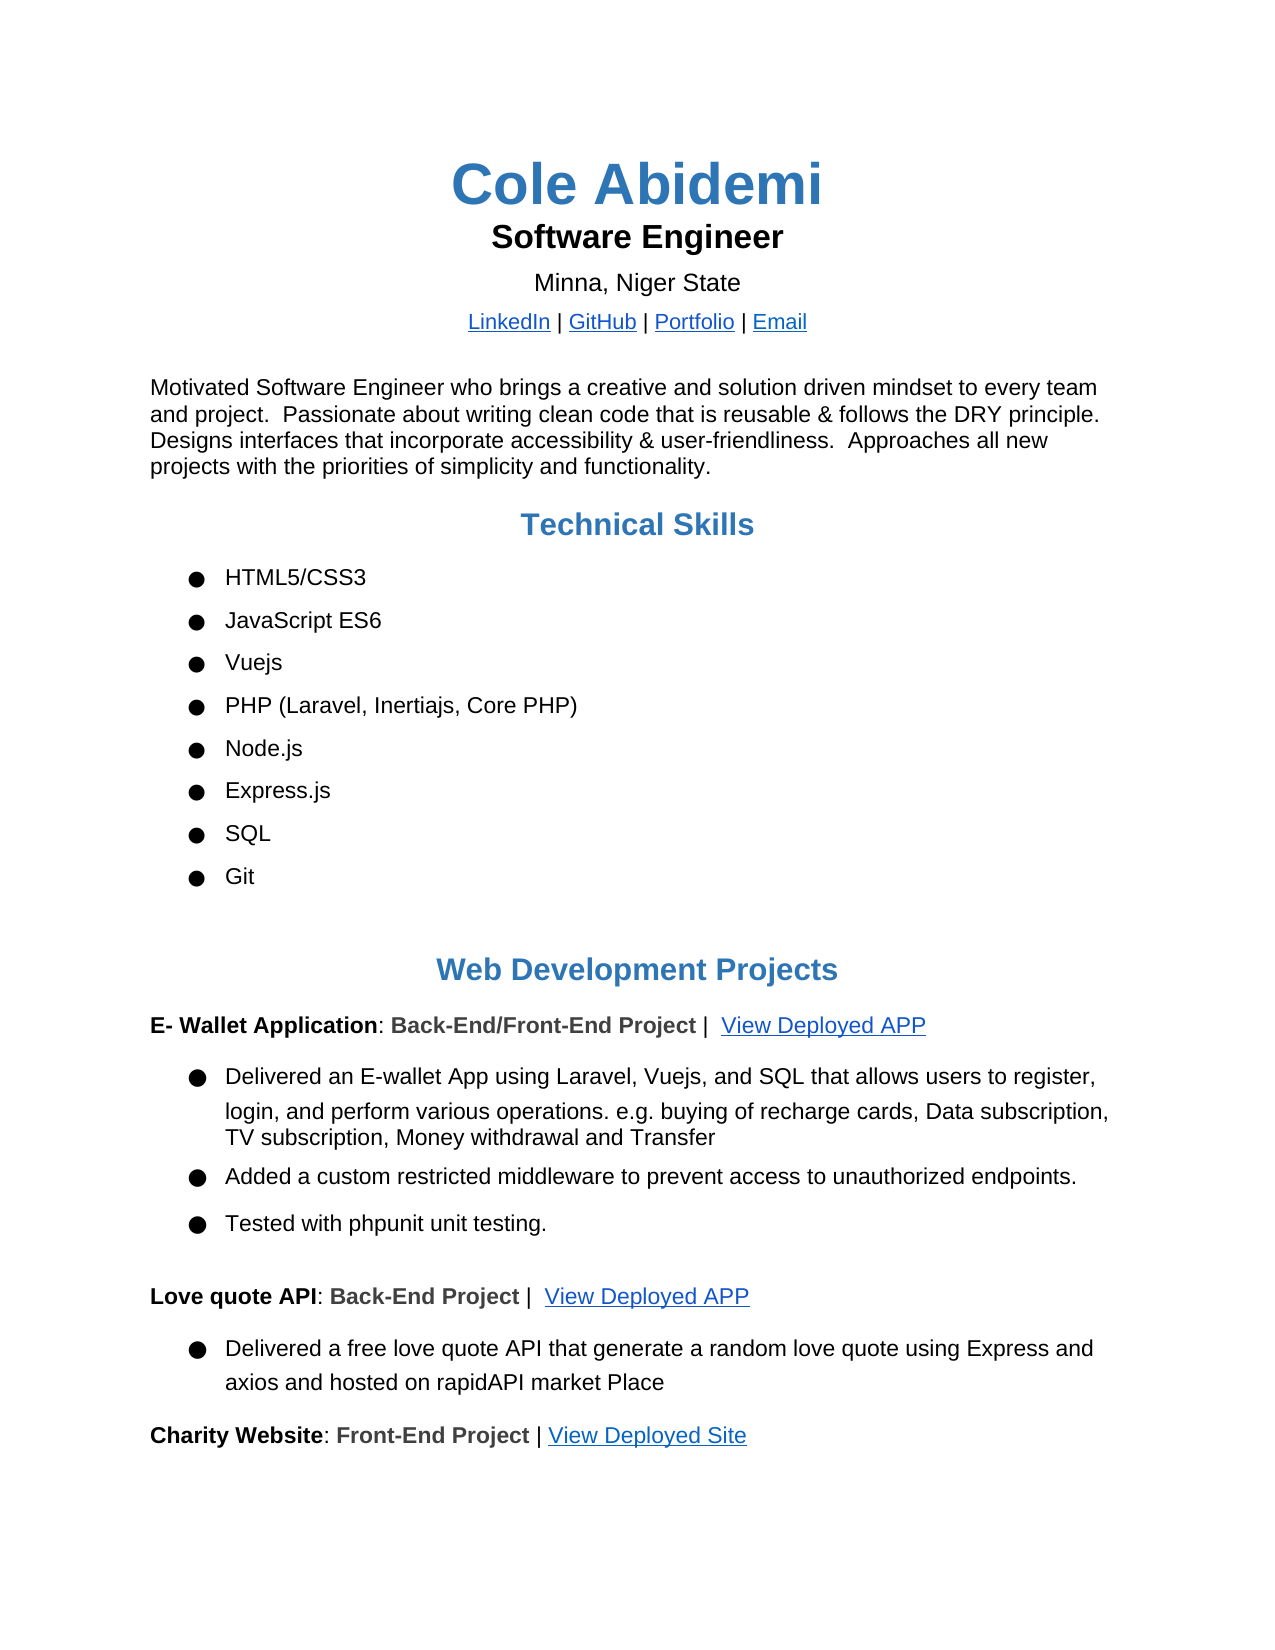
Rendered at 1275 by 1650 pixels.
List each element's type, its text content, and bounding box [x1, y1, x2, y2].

list Delivered an E-wallet App using Laravel, Vuejs, and SQL that allows users to register, login, and perform various operations. e.g. buying of recharge cards, Data subscription, TV subscription, Money withdrawal and Transfer [187, 1051, 1125, 1150]
list Node.js [187, 725, 1125, 768]
list Git [187, 853, 1125, 896]
list PHP (Laravel, Inertiajs, Core PHP) [187, 683, 1125, 725]
list Vuejs [187, 640, 1125, 683]
text Technical Skills [150, 506, 1125, 542]
list HTML5/CSS3 [187, 554, 1125, 597]
text E- Wallet Application: Back-End/Front-End Project | View Deployed APP [150, 1012, 1125, 1038]
text Minna, Niger State [150, 268, 1125, 297]
list JavaScript ES6 [187, 597, 1125, 640]
list Tested with phpunit unit testing. [187, 1197, 1125, 1244]
text Charity Website: Front-End Project | View Deployed Site [150, 1422, 1125, 1448]
text Software Engineer [150, 217, 1125, 256]
text Cole Abidemi [150, 150, 1125, 217]
list Express.js [187, 768, 1125, 811]
list SQL [187, 811, 1125, 853]
list Delivered a free love quote API that generate a random love quote using Express and axios and hosted on rapidAPI market Place [187, 1322, 1125, 1395]
text LinkedIn | GitHub | Portfolio | Email [150, 309, 1125, 337]
text Motivated Software Engineer who brings a creative and solution driven mindset to every team and project. Passionate about writing clean code that is reusable & follows the DRY principle. Designs interfaces that incorporate accessibility & user-friendliness. Approaches all new projects with the priorities of simplicity and functionality. [150, 374, 1125, 480]
text Love quote API: Back-End Project | View Deployed APP [150, 1283, 1125, 1309]
list Added a custom restricted middleware to prevent access to unauthorized endpoints. [187, 1150, 1125, 1197]
text Web Development Projects [150, 951, 1125, 987]
